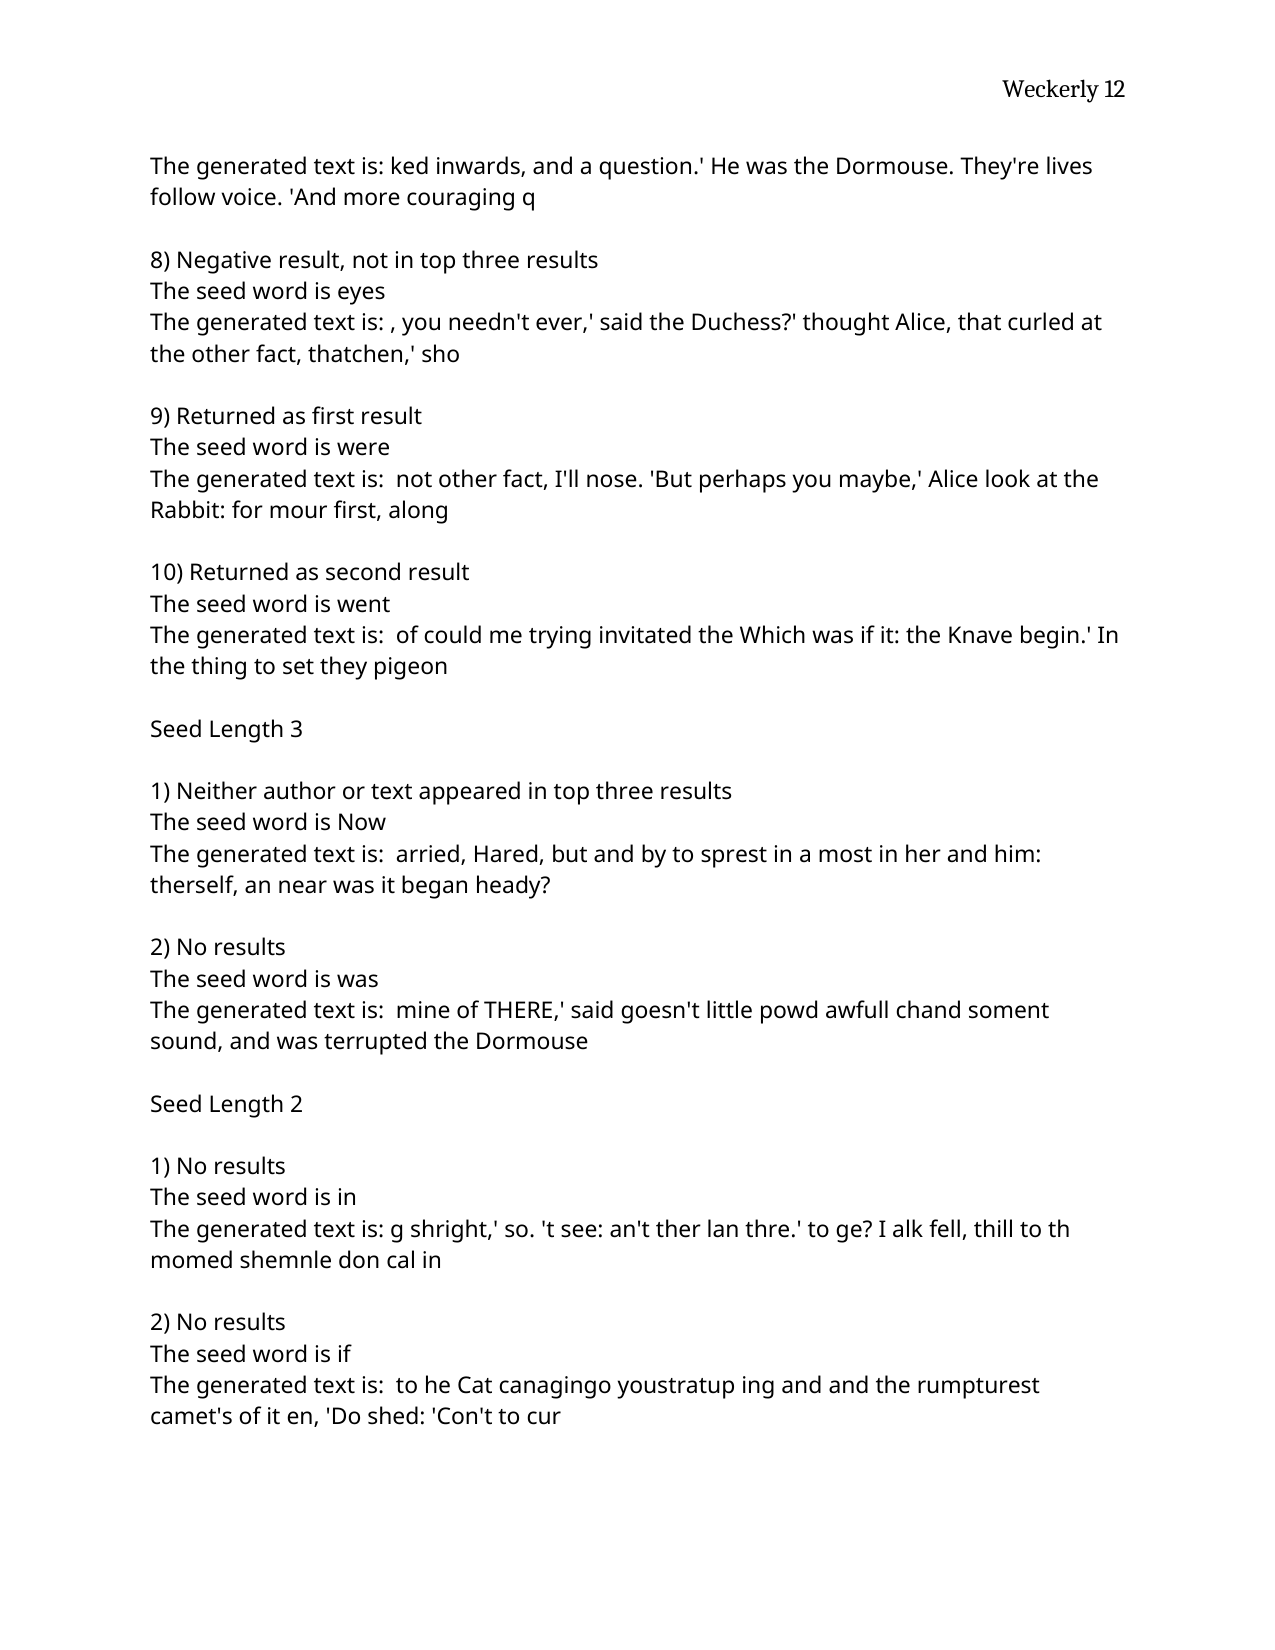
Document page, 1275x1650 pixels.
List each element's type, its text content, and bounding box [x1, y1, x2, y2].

text Seed Length 3 [150, 712, 1125, 744]
text The seed word is were [150, 431, 1125, 462]
text The seed word is in [150, 1181, 1125, 1212]
text The generated text is: mine of THERE,' said goesn't little powd awfull chand soment sound, and was terrupted the Dormouse [150, 994, 1125, 1056]
text The generated text is: g shright,' so. 't see: an't ther lan thre.' to ge? I alk fell, thill to th momed shemnle don cal in [150, 1212, 1125, 1275]
text The generated text is: not other fact, I'll nose. 'But perhaps you maybe,' Alice look at the Rabbit: for mour first, along [150, 462, 1125, 525]
text 9) Returned as first result [150, 400, 1125, 431]
text The generated text is: of could me trying invitated the Which was if it: the Knave begin.' In the thing to set they pigeon [150, 619, 1125, 681]
text The generated text is: to he Cat canagingo youstratup ing and and the rumpturest camet's of it en, 'Do shed: 'Con't to cur [150, 1369, 1125, 1431]
text 8) Negative result, not in top three results [150, 244, 1125, 275]
text The generated text is: , you needn't ever,' said the Duchess?' thought Alice, that curled at the other fact, thatchen,' sho [150, 306, 1125, 369]
text The seed word is Now [150, 806, 1125, 837]
text 1) No results [150, 1150, 1125, 1181]
text The generated text is: arried, Hared, but and by to sprest in a most in her and him: therself, an near was it began heady? [150, 837, 1125, 900]
text Seed Length 2 [150, 1087, 1125, 1119]
text The seed word is eyes [150, 275, 1125, 306]
text 1) Neither author or text appeared in top three results [150, 775, 1125, 806]
text The generated text is: ked inwards, and a question.' He was the Dormouse. They're lives follow voice. 'And more couraging q [150, 150, 1125, 212]
text 10) Returned as second result [150, 556, 1125, 587]
text 2) No results [150, 1306, 1125, 1337]
text The seed word is went [150, 587, 1125, 619]
text The seed word is was [150, 962, 1125, 994]
text The seed word is if [150, 1337, 1125, 1369]
text 2) No results [150, 931, 1125, 962]
